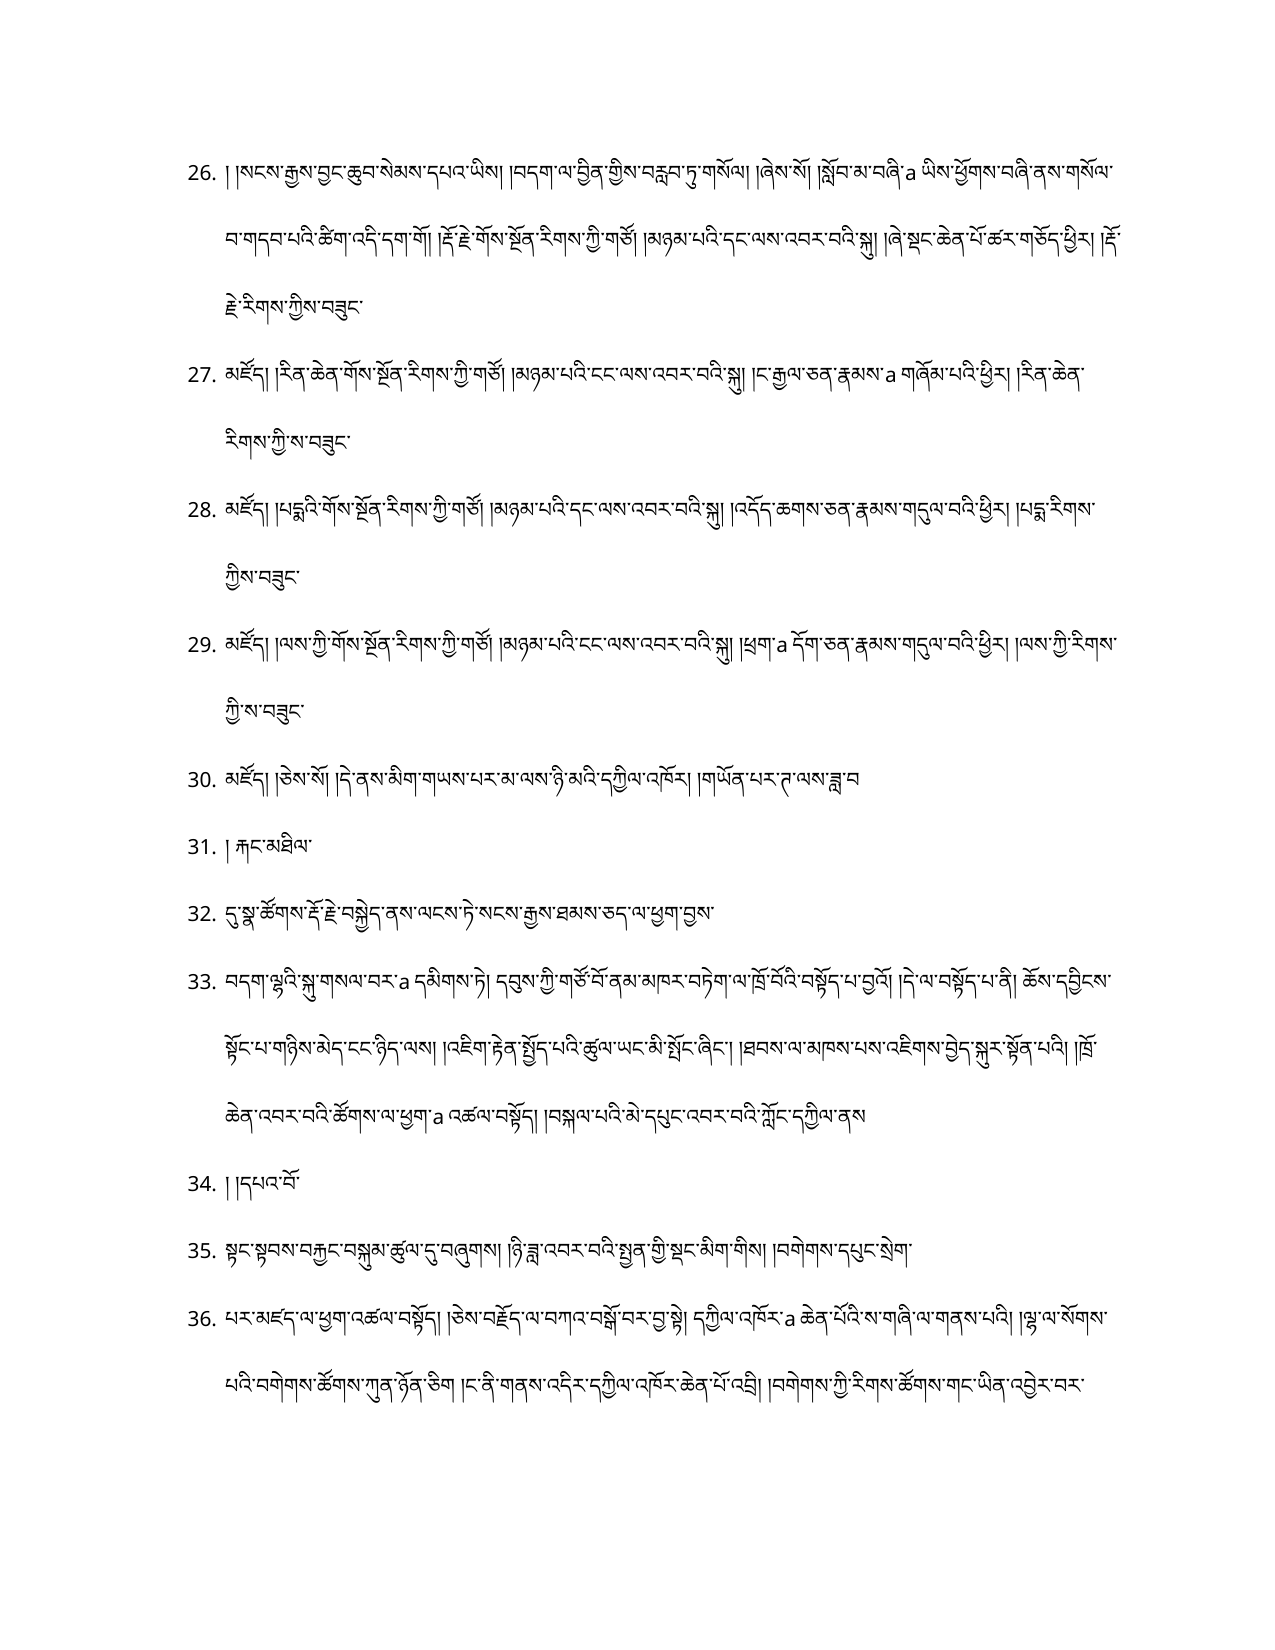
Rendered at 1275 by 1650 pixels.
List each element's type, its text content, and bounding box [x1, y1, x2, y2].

list མཛོད། །ལས་ཀྱི་གོས་སྔོན་རིགས་ཀྱི་གཙོ། །མཉམ་པའི་ངང་ལས་འབར་བའི་སྐུ། །ཕྲག་aདོག་ཅན་རྣམས་གདུལ་བའི་ཕྱིར། །ལས་ཀྱི་རིགས་ཀྱི་ས་བཟུང་ [187, 622, 1125, 748]
list ། །སངས་རྒྱས་བྱང་ཆུབ་སེམས་དཔའ་ཡིས། །བདག་ལ་བྱིན་གྱིས་བརླབ་ཏུ་གསོལ། །ཞེས་སོ། །སློབ་མ་བཞི་aཡིས་ཕྱོགས་བཞི་ནས་གསོལ་བ་གདབ་པའི་ཚིག་འདི་དག་གོ། །རྡོ་རྗེ་གོས་སྔོན་རིགས་ཀྱི་གཙོ། །མཉམ་པའི་དང་ལས་འབར་བའི་སྐུ། །ཞེ་སྡང་ཆེན་པོ་ཚར་གཅོད་ཕྱིར། །རྡོ་རྗེ་རིགས་ཀྱིས་བཟུང་ [187, 150, 1125, 343]
list ། རྐང་མཐིལ་ [187, 824, 1125, 883]
list མཛོད། །ཅེས་སོ། །དེ་ནས་མིག་གཡས་པར་མ་ལས་ཉི་མའི་དཀྱིལ་འཁོར། །གཡོན་པར་ཊ་ལས་ཟླ་བ [187, 757, 1125, 815]
list སྟང་སྟབས་བརྐྱང་བསྐུམ་ཚུལ་དུ་བཞུགས། །ཉི་ཟླ་འབར་བའི་སྤྱན་གྱི་སྡང་མིག་གིས། །བགེགས་དཔུང་སྲེག་ [187, 1228, 1125, 1287]
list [187, 1296, 1125, 1422]
list ། །དཔའ་བོ་ [187, 1161, 1125, 1219]
list མཛོད། །པདྨའི་གོས་སྔོན་རིགས་ཀྱི་གཙོ། །མཉམ་པའི་དང་ལས་འབར་བའི་སྐུ། །འདོད་ཆགས་ཅན་རྣམས་གདུལ་བའི་ཕྱིར། །པདྨ་རིགས་ཀྱིས་བཟུང་ [187, 487, 1125, 613]
list བདག་ལྷའི་སྐུ་གསལ་བར་aདམིགས་ཏེ། དབུས་ཀྱི་གཙོ་བོ་ནམ་མཁར་བཏེག་ལ་ཁྲོ་བོའི་བསྟོད་པ་བྱའོ། །དེ་ལ་བསྟོད་པ་ནི། ཆོས་དབྱིངས་སྟོང་པ་གཉིས་མེད་ངང་ཉིད་ལས། །འཇིག་རྟེན་སྤྱོད་པའི་ཚུལ་ཡང་མི་སྤོང་ཞིང་། །ཐབས་ལ་མཁས་པས་འཇིགས་བྱེད་སྐུར་སྟོན་པའི། །ཁྲོ་ཆེན་འབར་བའི་ཚོགས་ལ་ཕྱག་aའཚལ་བསྟོད། །བསྐལ་པའི་མེ་དཔུང་འབར་བའི་ཀློང་དཀྱིལ་ནས [187, 959, 1125, 1152]
list དུ་སྣ་ཚོགས་རྡོ་རྗེ་བསྐྱེད་ནས་ལངས་ཏེ་སངས་རྒྱས་ཐམས་ཅད་ལ་ཕྱག་བྱས་ [187, 891, 1125, 950]
list མཛོད། །རིན་ཆེན་གོས་སྔོན་རིགས་ཀྱི་གཙོ། །མཉམ་པའི་ངང་ལས་འབར་བའི་སྐུ། །ང་རྒྱལ་ཅན་རྣམས་aགཞོམ་པའི་ཕྱིར། །རིན་ཆེན་རིགས་ཀྱི་ས་བཟུང་ [187, 352, 1125, 478]
